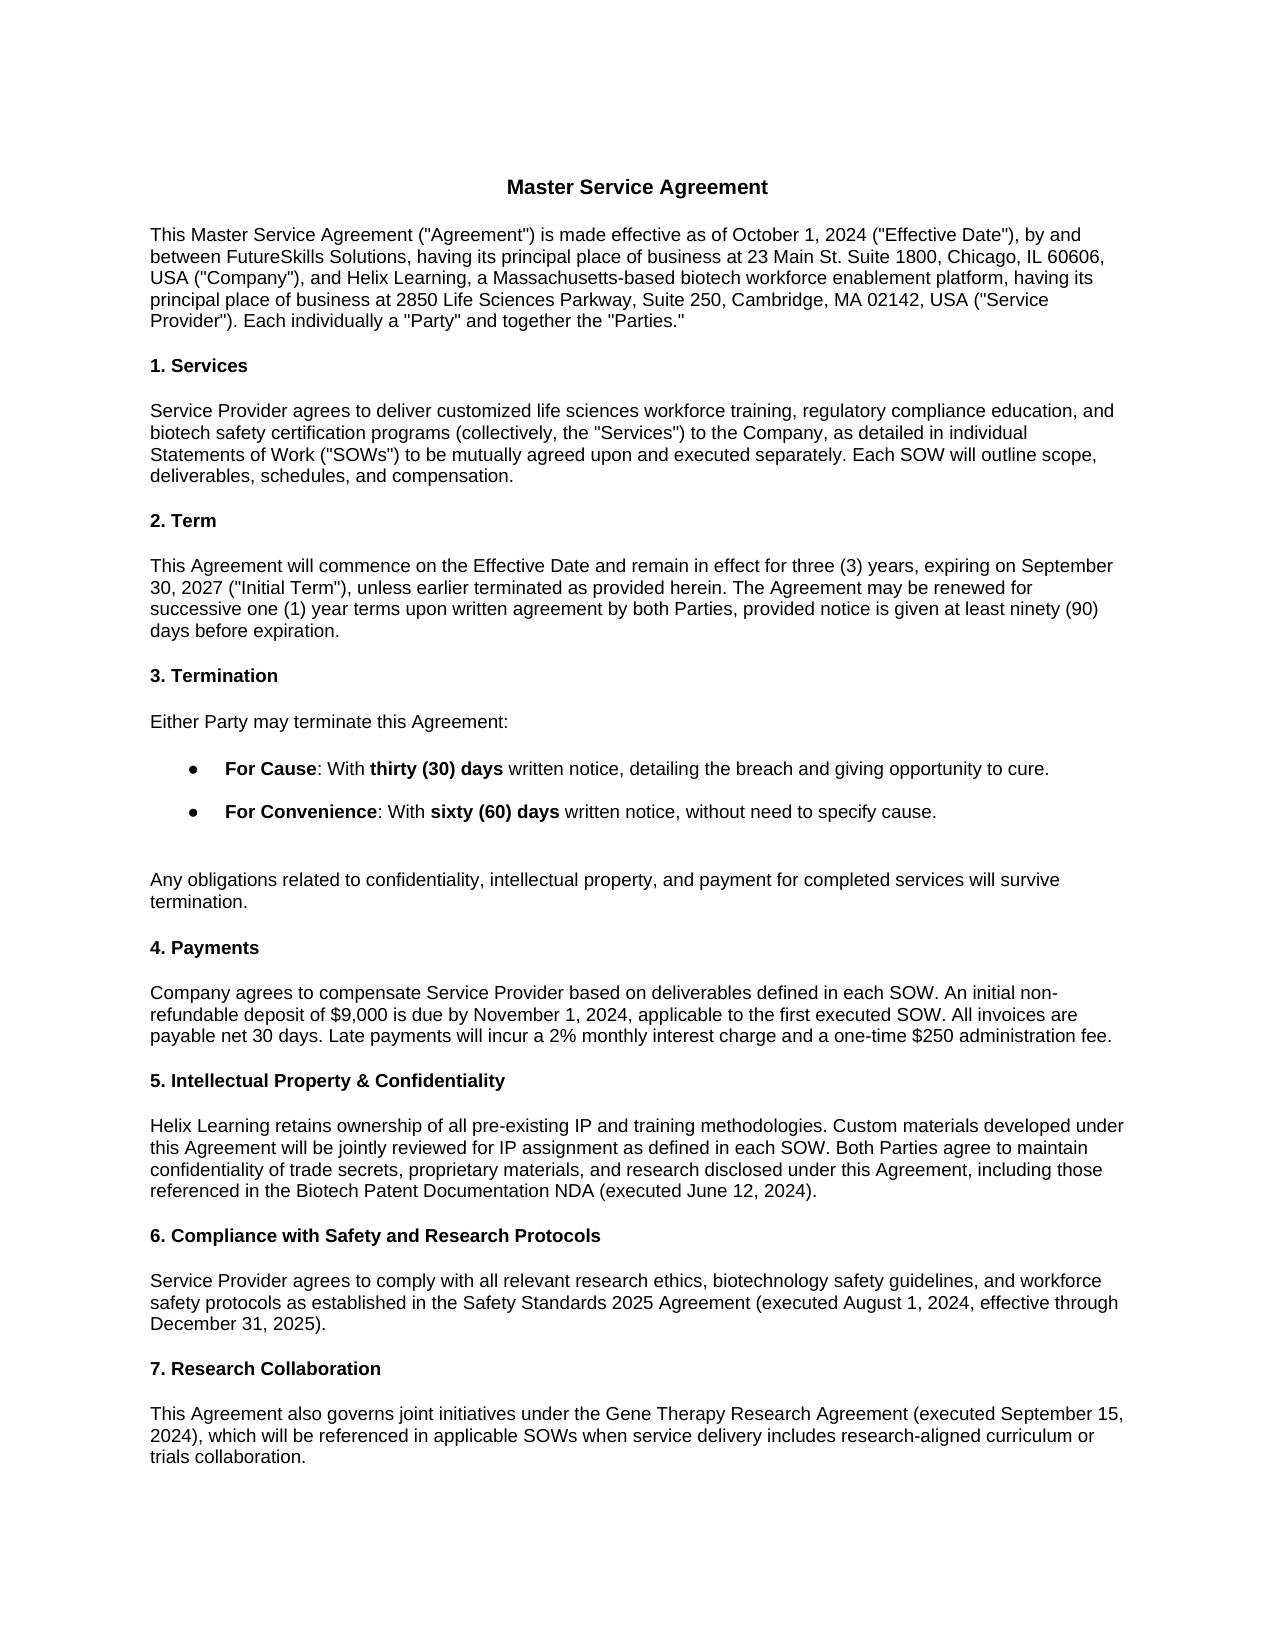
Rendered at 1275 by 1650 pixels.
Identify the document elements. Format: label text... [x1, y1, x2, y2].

subtitle 5. Intellectual Property & Confidentiality [150, 1070, 1125, 1092]
list For Cause: With thirty (30) days written notice, detailing the breach and giving opportunity to cure. [187, 758, 1125, 801]
subtitle 2. Term [150, 510, 1125, 531]
text This Agreement also governs joint initiatives under the Gene Therapy Research Agreement (executed September 15, 2024), which will be referenced in applicable SOWs when service delivery includes research-aligned curriculum or trials collaboration. [150, 1403, 1125, 1468]
subtitle 6. Compliance with Safety and Research Protocols [150, 1225, 1125, 1246]
text This Agreement will commence on the Effective Date and remain in effect for three (3) years, expiring on September 30, 2027 ("Initial Term"), unless earlier terminated as provided herein. The Agreement may be renewed for successive one (1) year terms upon written agreement by both Parties, provided notice is given at least ninety (90) days before expiration. [150, 555, 1125, 641]
text Any obligations related to confidentiality, intellectual property, and payment for completed services will survive termination. [150, 869, 1125, 912]
list For Convenience: With sixty (60) days written notice, without need to specify cause. [187, 801, 1125, 844]
subtitle 7. Research Collaboration [150, 1358, 1125, 1379]
text Service Provider agrees to deliver customized life sciences workforce training, regulatory compliance education, and biotech safety certification programs (collectively, the "Services") to the Company, as detailed in individual Statements of Work ("SOWs") to be mutually agreed upon and executed separately. Each SOW will outline scope, deliverables, schedules, and compensation. [150, 400, 1125, 486]
text Helix Learning retains ownership of all pre-existing IP and training methodologies. Custom materials developed under this Agreement will be jointly reviewed for IP assignment as defined in each SOW. Both Parties agree to maintain confidentiality of trade secrets, proprietary materials, and research disclosed under this Agreement, including those referenced in the Biotech Patent Documentation NDA (executed June 12, 2024). [150, 1115, 1125, 1201]
text Company agrees to compensate Service Provider based on deliverables defined in each SOW. An initial non-refundable deposit of $9,000 is due by November 1, 2024, applicable to the first executed SOW. All invoices are payable net 30 days. Late payments will incur a 2% monthly interest charge and a one-time $250 administration fee. [150, 982, 1125, 1047]
text This Master Service Agreement ("Agreement") is made effective as of October 1, 2024 ("Effective Date"), by and between FutureSkills Solutions, having its principal place of business at 23 Main St. Suite 1800, Chicago, IL 60606, USA ("Company"), and Helix Learning, a Massachusetts-based biotech workforce enablement platform, having its principal place of business at 2850 Life Sciences Parkway, Suite 250, Cambridge, MA 02142, USA ("Service Provider"). Each individually a "Party" and together the "Parties." [150, 224, 1125, 332]
subtitle 3. Termination [150, 664, 1125, 686]
subtitle 4. Payments [150, 937, 1125, 959]
subtitle 1. Services [150, 355, 1125, 377]
subtitle Master Service Agreement [150, 175, 1125, 199]
text Service Provider agrees to comply with all relevant research ethics, biotechnology safety guidelines, and workforce safety protocols as established in the Safety Standards 2025 Agreement (executed August 1, 2024, effective through December 31, 2025). [150, 1270, 1125, 1334]
text Either Party may terminate this Agreement: [150, 711, 1125, 733]
